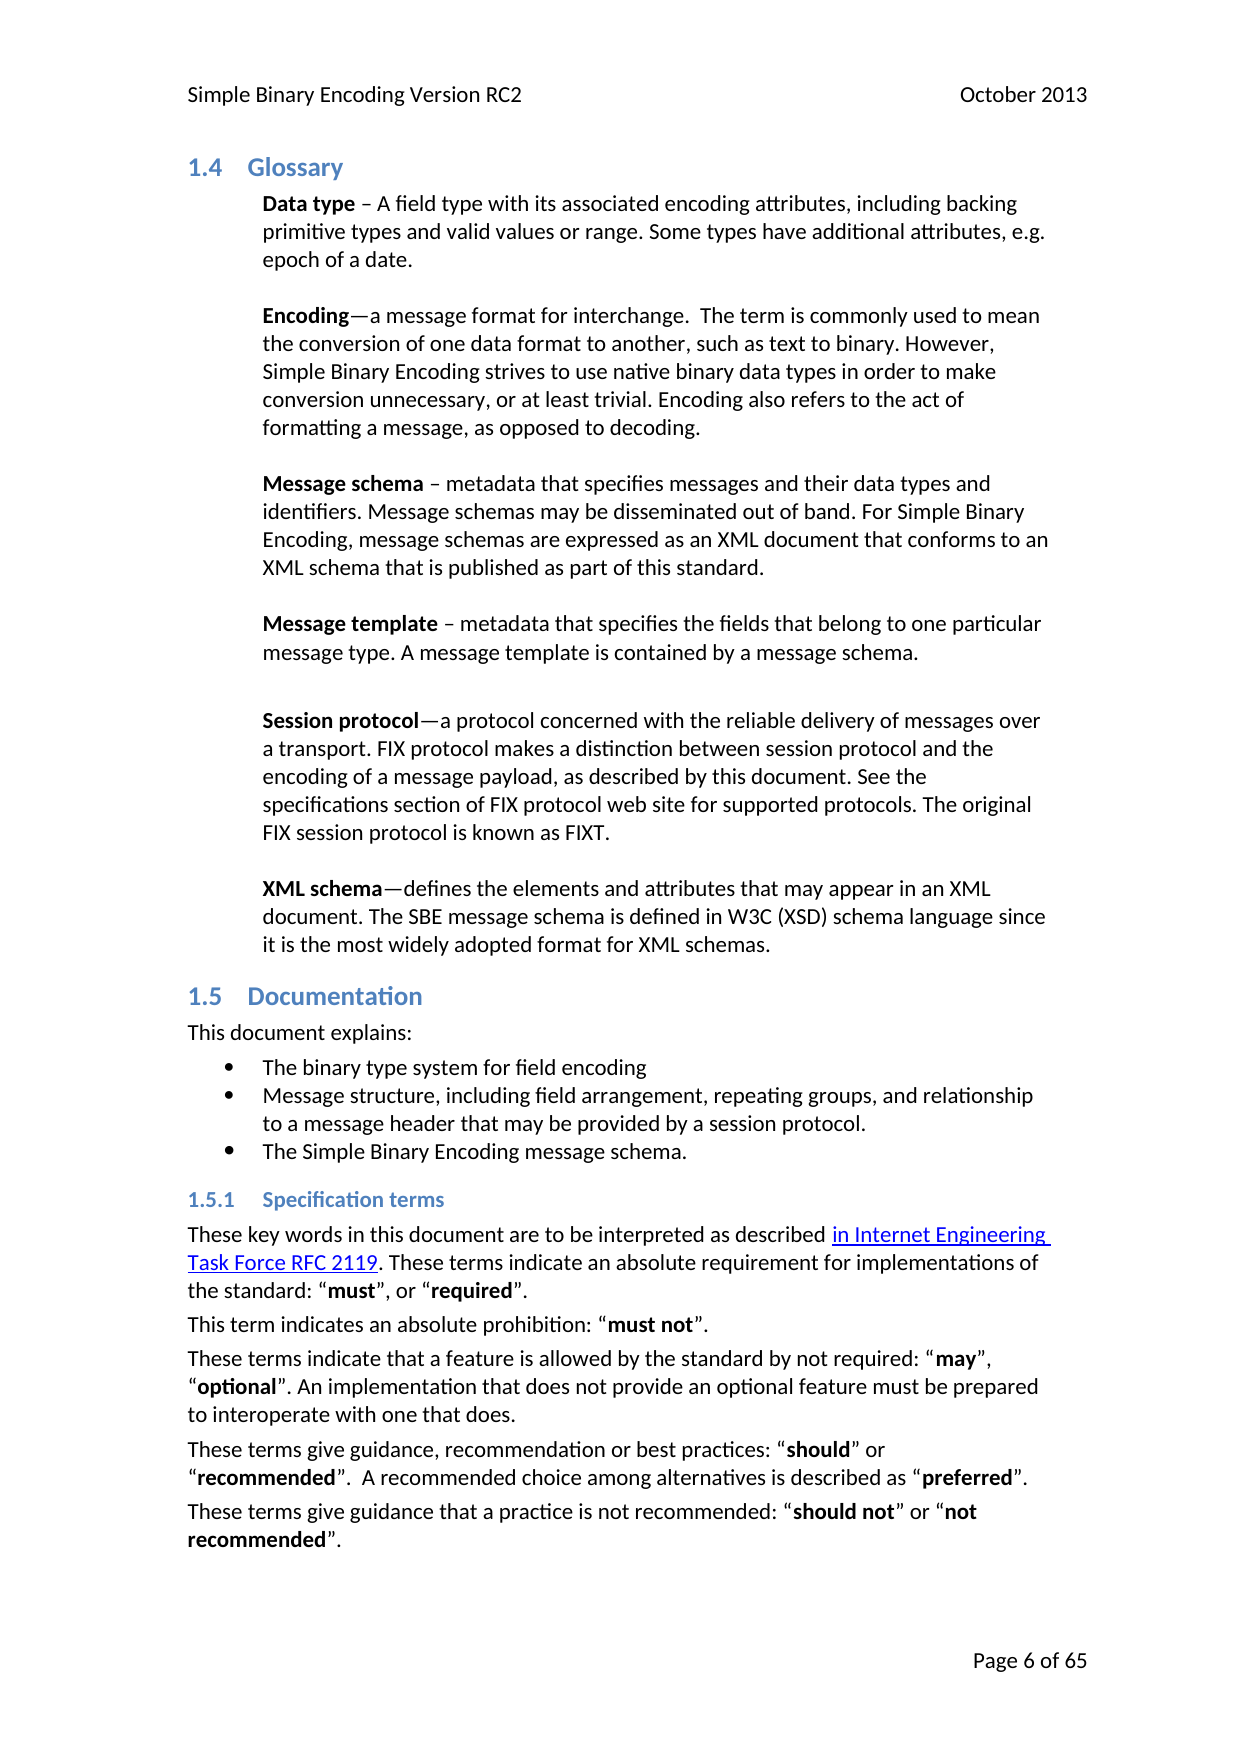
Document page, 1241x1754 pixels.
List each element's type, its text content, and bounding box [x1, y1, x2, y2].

list Session protocol—a protocol concerned with the reliable delivery of messages over a transport. FIX protocol makes a distinction between session protocol and the encoding of a message payload, as described by this document. See the specifications section of FIX protocol web site for supported protocols. The original FIX session protocol is known as FIXT. [262, 706, 1053, 846]
subtitle Documentation [187, 979, 1053, 1012]
text These terms give guidance that a practice is not recommended: “should not” or “not recommended”. [187, 1497, 1053, 1553]
list Encoding—a message format for interchange. The term is commonly used to mean the conversion of one data format to another, such as text to binary. However, Simple Binary Encoding strives to use native binary data types in order to make conversion unnecessary, or at least trivial. Encoding also refers to the act of formatting a message, as opposed to decoding. [262, 301, 1053, 441]
text This document explains: [187, 1018, 1053, 1046]
subtitle Glossary [187, 150, 1053, 183]
text These terms indicate that a feature is allowed by the standard by not required: “may”, “optional”. An implementation that does not provide an optional feature must be prepared to interoperate with one that does. [187, 1344, 1053, 1428]
list Message structure, including field arrangement, repeating groups, and relationship to a message header that may be provided by a session protocol. [225, 1081, 1053, 1137]
list Message template – metadata that specifies the fields that belong to one particular message type. A message template is contained by a message schema. [262, 609, 1053, 666]
text These key words in this document are to be interpreted as described in Internet Engineering Task Force RFC 2119. These terms indicate an absolute requirement for implementations of the standard: “must”, or “required”. [187, 1220, 1053, 1304]
list Data type – A field type with its associated encoding attributes, including backing primitive types and valid values or range. Some types have additional attributes, e.g. epoch of a date. [262, 189, 1053, 273]
text This term indicates an absolute prohibition: “must not”. [187, 1310, 1053, 1338]
list The binary type system for field encoding [225, 1053, 1053, 1081]
list XML schema—defines the elements and attributes that may appear in an XML document. The SBE message schema is defined in W3C (XSD) schema language since it is the most widely adopted format for XML schemas. [262, 874, 1053, 958]
subtitle Specification terms [187, 1186, 1053, 1214]
list Message schema – metadata that specifies messages and their data types and identifiers. Message schemas may be disseminated out of band. For Simple Binary Encoding, message schemas are expressed as an XML document that conforms to an XML schema that is published as part of this standard. [262, 469, 1053, 582]
text These terms give guidance, recommendation or best practices: “should” or “recommended”. A recommended choice among alternatives is described as “preferred”. [187, 1435, 1053, 1491]
list The Simple Binary Encoding message schema. [225, 1137, 1053, 1165]
